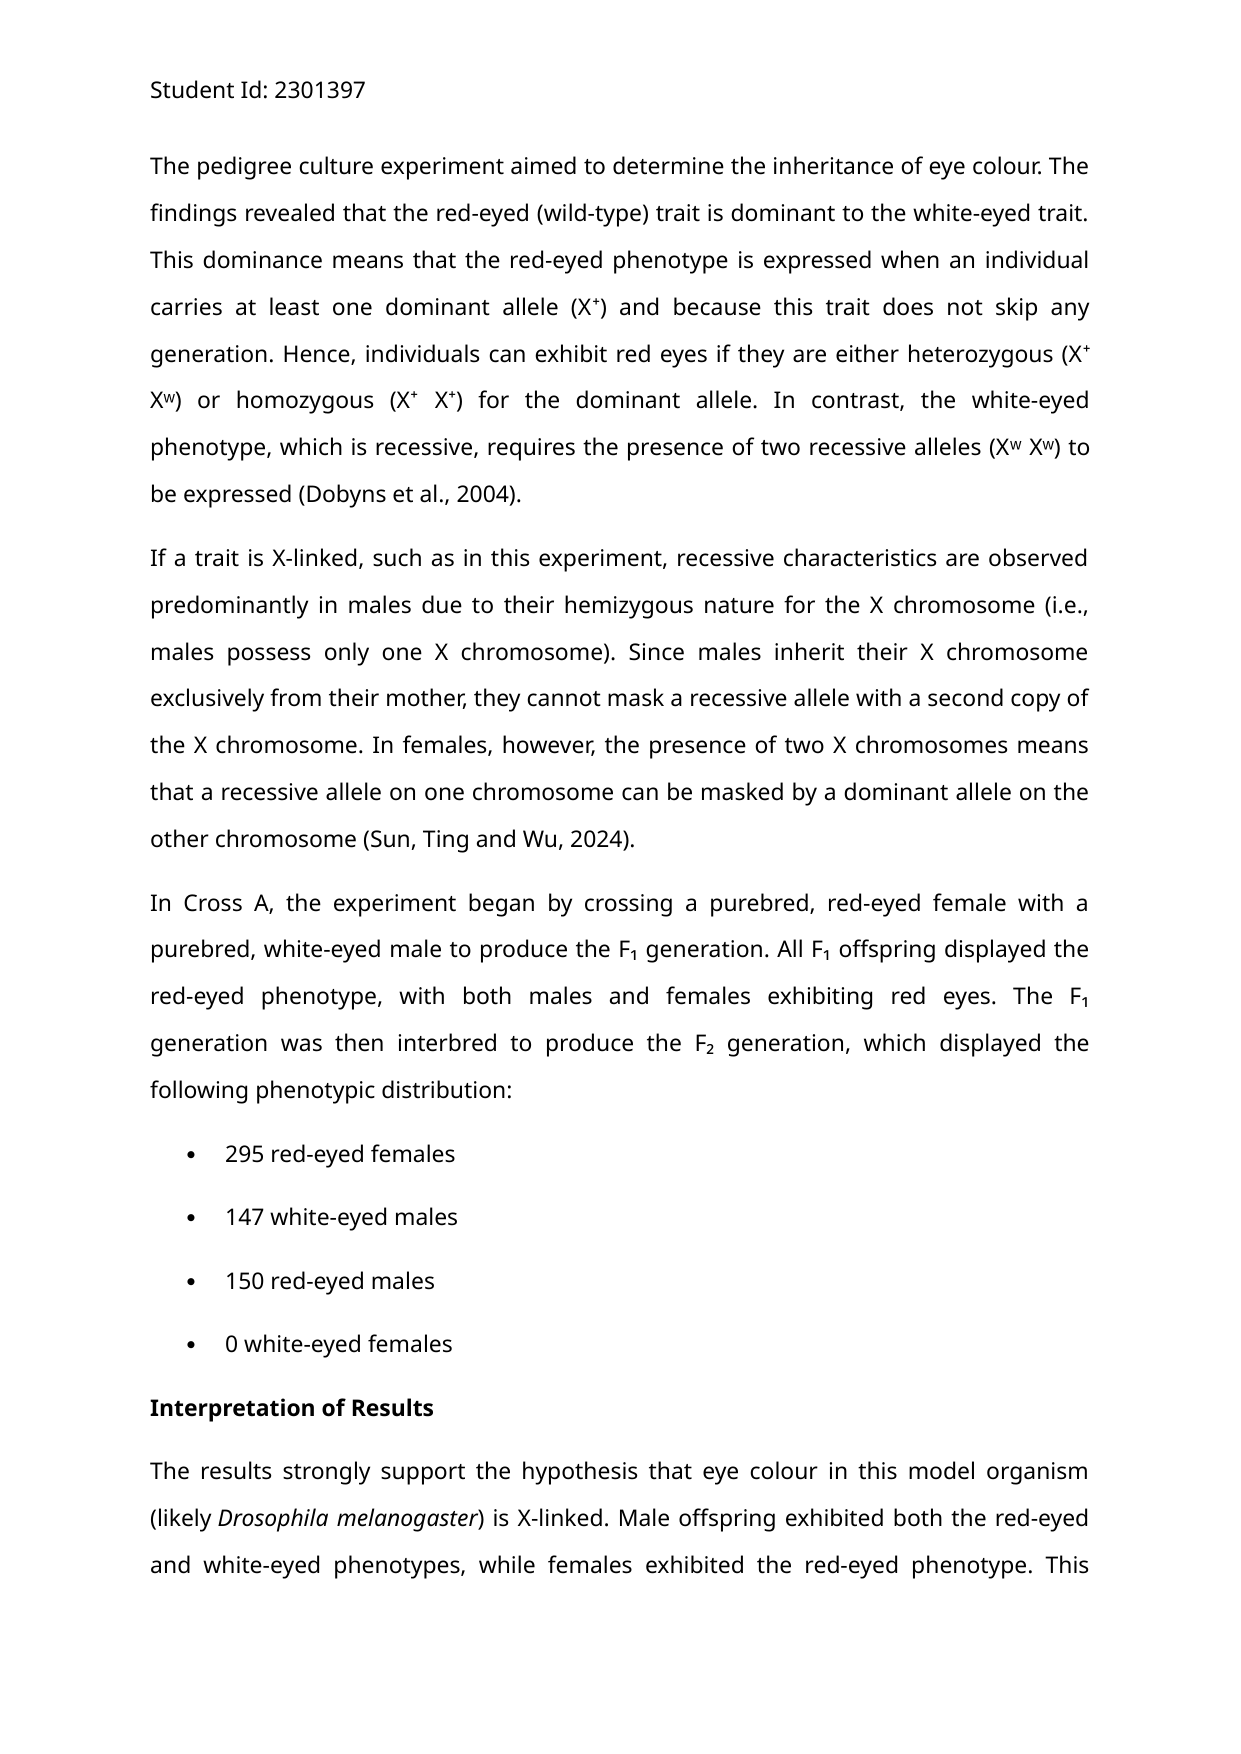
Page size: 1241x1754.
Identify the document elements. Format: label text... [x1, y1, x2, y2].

list 150 red-eyed males [187, 1264, 1090, 1296]
text In Cross A, the experiment began by crossing a purebred, red-eyed female with a purebred, white-eyed male to produce the F₁ generation. All F₁ offspring displayed the red-eyed phenotype, with both males and females exhibiting red eyes. The F₁ generation was then interbred to produce the F₂ generation, which displayed the following phenotypic distribution: [150, 886, 1090, 1105]
text The pedigree culture experiment aimed to determine the inheritance of eye colour. The findings revealed that the red-eyed (wild-type) trait is dominant to the white-eyed trait. This dominance means that the red-eyed phenotype is expressed when an individual carries at least one dominant allele (X⁺) and because this trait does not skip any generation. Hence, individuals can exhibit red eyes if they are either heterozygous (X⁺ Xʷ) or homozygous (X⁺ X⁺) for the dominant allele. In contrast, the white-eyed phenotype, which is recessive, requires the presence of two recessive alleles (Xʷ Xʷ) to be expressed (Dobyns et al., 2004). [150, 150, 1090, 509]
list 0 white-eyed females [187, 1328, 1090, 1359]
list 147 white-eyed males [187, 1201, 1090, 1232]
list 295 red-eyed females [187, 1137, 1090, 1169]
text Interpretation of Results [150, 1392, 1090, 1423]
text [150, 1455, 1090, 1580]
text If a trait is X-linked, such as in this experiment, recessive characteristics are observed predominantly in males due to their hemizygous nature for the X chromosome (i.e., males possess only one X chromosome). Since males inherit their X chromosome exclusively from their mother, they cannot mask a recessive allele with a second copy of the X chromosome. In females, however, the presence of two X chromosomes means that a recessive allele on one chromosome can be masked by a dominant allele on the other chromosome (Sun, Ting and Wu, 2024). [150, 542, 1090, 854]
